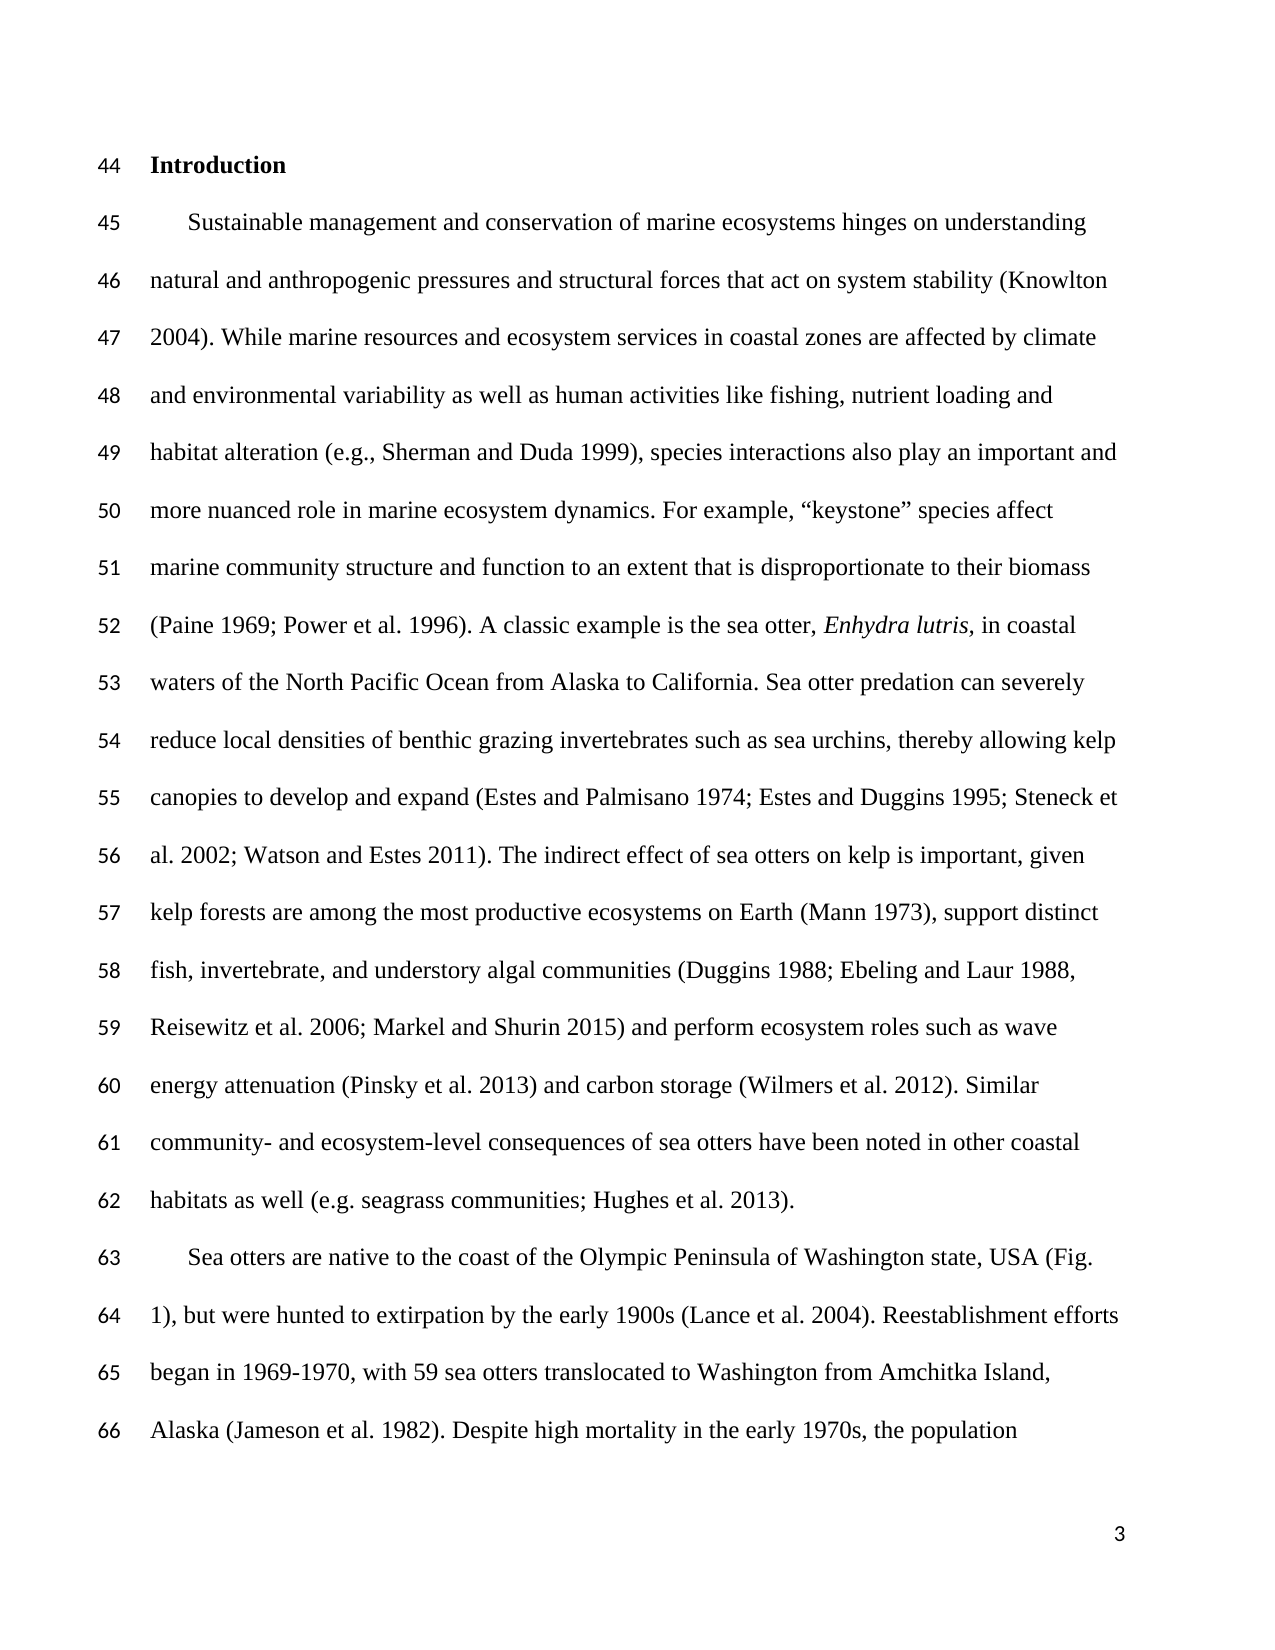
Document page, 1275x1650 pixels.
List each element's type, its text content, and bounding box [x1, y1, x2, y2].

text Sustainable management and conservation of marine ecosystems hinges on understanding natural and anthropogenic pressures and structural forces that act on system stability (Knowlton 2004). While marine resources and ecosystem services in coastal zones are affected by climate and environmental variability as well as human activities like fishing, nutrient loading and habitat alteration (e.g., Sherman and Duda 1999), species interactions also play an important and more nuanced role in marine ecosystem dynamics. For example, “keystone” species affect marine community structure and function to an extent that is disproportionate to their biomass (Paine 1969; Power et al. 1996). A classic example is the sea otter, Enhydra lutris, in coastal waters of the North Pacific Ocean from Alaska to California. Sea otter predation can severely reduce local densities of benthic grazing invertebrates such as sea urchins, thereby allowing kelp canopies to develop and expand (Estes and Palmisano 1974; Estes and Duggins 1995; Steneck et al. 2002; Watson and Estes 2011). The indirect effect of sea otters on kelp is important, given kelp forests are among the most productive ecosystems on Earth (Mann 1973), support distinct fish, invertebrate, and understory algal communities (Duggins 1988; Ebeling and Laur 1988, Reisewitz et al. 2006; Markel and Shurin 2015) and perform ecosystem roles such as wave energy attenuation (Pinsky et al. 2013) and carbon storage (Wilmers et al. 2012). Similar community- and ecosystem-level consequences of sea otters have been noted in other coastal habitats as well (e.g. seagrass communities; Hughes et al. 2013). [150, 207, 1125, 1214]
text Introduction [150, 150, 1125, 179]
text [150, 1242, 1125, 1444]
